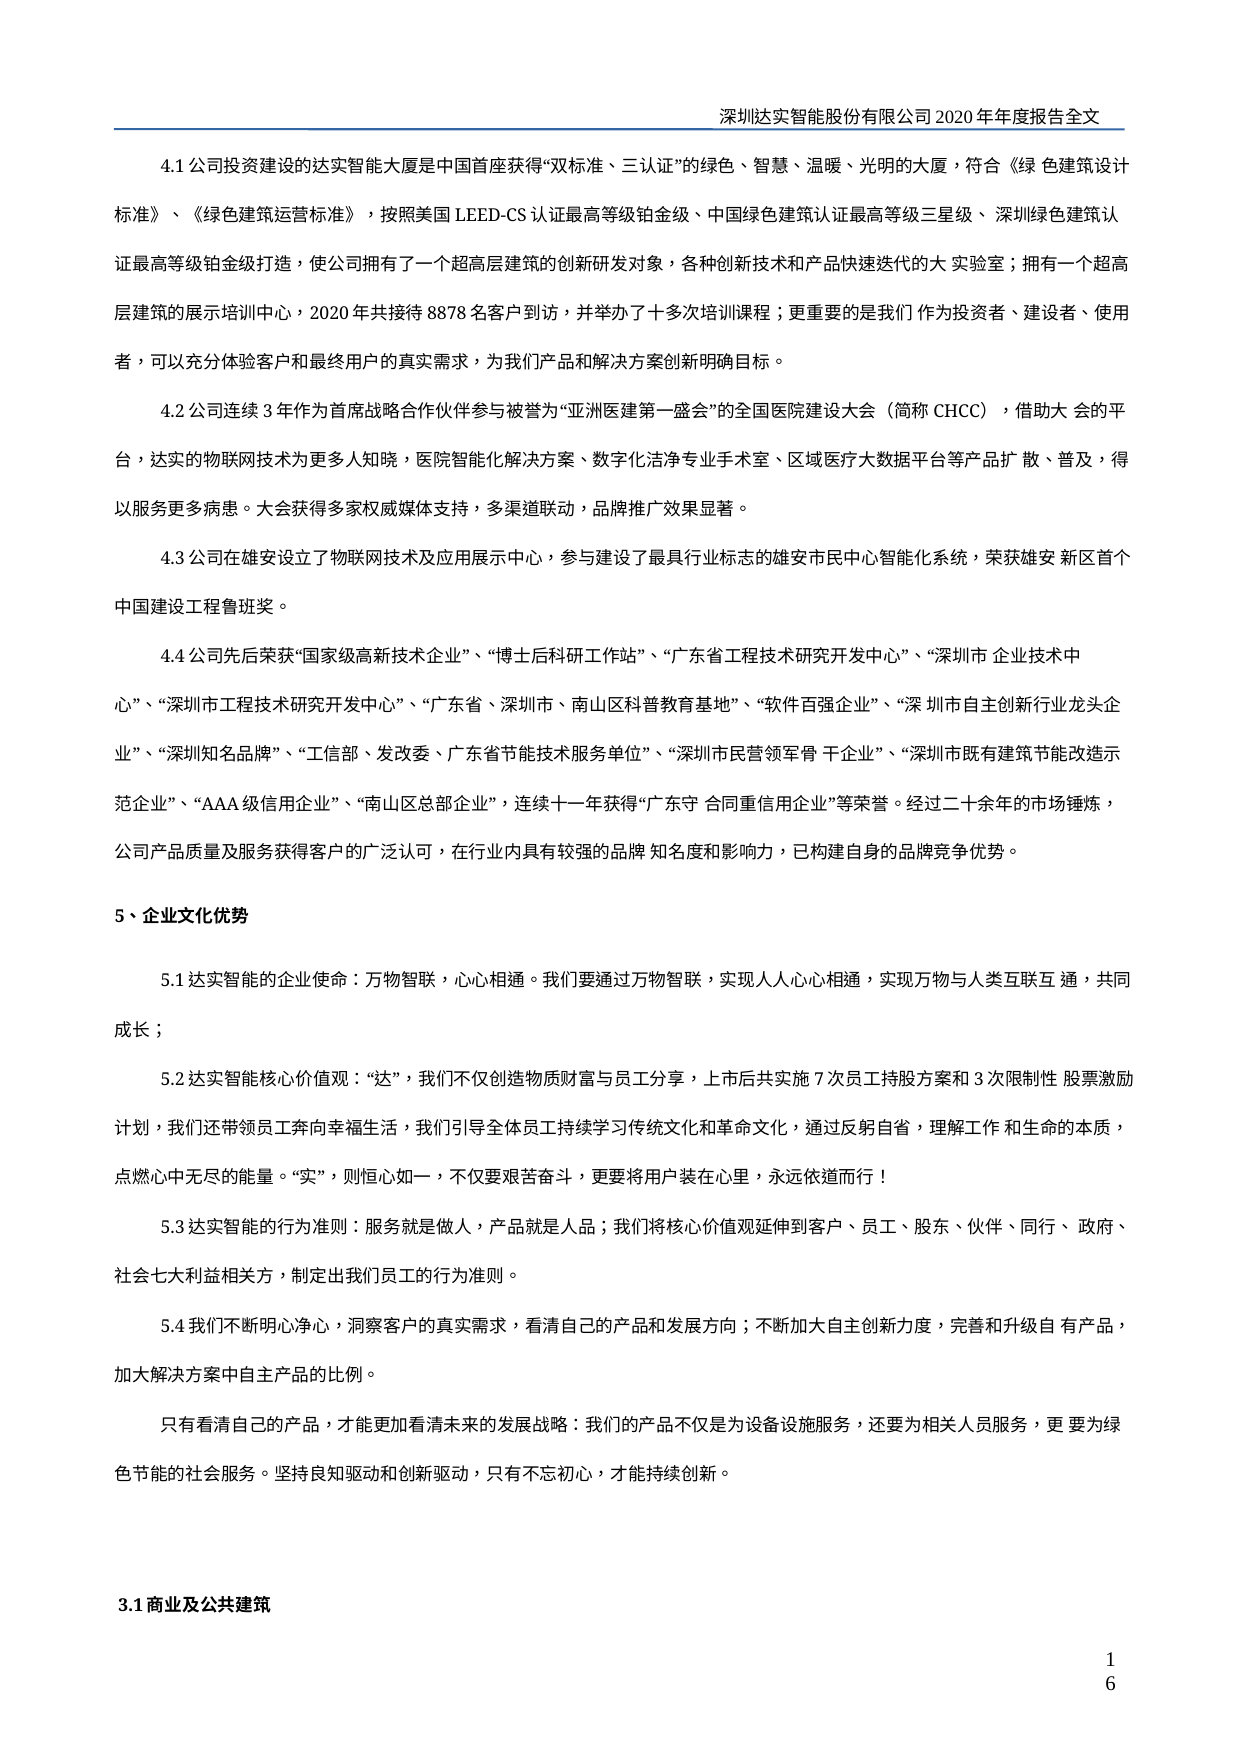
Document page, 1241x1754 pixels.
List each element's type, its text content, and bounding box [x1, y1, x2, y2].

text 5、企业文化优势 [114, 883, 1134, 932]
text 4.2公司连续3年作为首席战略合作伙伴参与被誉为“亚洲医建第一盛会”的全国医院建设大会（简称CHCC），借助大 会的平台，达实的物联网技术为更多人知晓，医院智能化解决方案、数字化洁净专业手术室、区域医疗大数据平台等产品扩 散、普及，得以服务更多病患。大会获得多家权威媒体支持，多渠道联动，品牌推广效果显著。 [114, 378, 1134, 525]
text 4.1公司投资建设的达实智能大厦是中国首座获得“双标准、三认证”的绿色、智慧、温暖、光明的大厦，符合《绿 色建筑设计标准》、《绿色建筑运营标准》，按照美国LEED-CS认证最高等级铂金级、中国绿色建筑认证最高等级三星级、 深圳绿色建筑认证最高等级铂金级打造，使公司拥有了一个超高层建筑的创新研发对象，各种创新技术和产品快速迭代的大 实验室；拥有一个超高层建筑的展示培训中心，2020年共接待8878名客户到访，并举办了十多次培训课程；更重要的是我们 作为投资者、建设者、使用者，可以充分体验客户和最终用户的真实需求，为我们产品和解决方案创新明确目标。 [114, 133, 1134, 378]
text 4.3公司在雄安设立了物联网技术及应用展示中心，参与建设了最具行业标志的雄安市民中心智能化系统，荣获雄安 新区首个中国建设工程鲁班奖。 [114, 525, 1134, 623]
text 5.1达实智能的企业使命：万物智联，心心相通。我们要通过万物智联，实现人人心心相通，实现万物与人类互联互 通，共同成长； [114, 947, 1134, 1046]
text 5.4我们不断明心净心，洞察客户的真实需求，看清自己的产品和发展方向；不断加大自主创新力度，完善和升级自 有产品，加大解决方案中自主产品的比例。 [114, 1292, 1134, 1391]
text 5.2达实智能核心价值观：“达”，我们不仅创造物质财富与员工分享，上市后共实施7次员工持股方案和3次限制性 股票激励计划，我们还带领员工奔向幸福生活，我们引导全体员工持续学习传统文化和革命文化，通过反躬自省，理解工作 和生命的本质，点燃心中无尽的能量。“实”，则恒心如一，不仅要艰苦奋斗，更要将用户装在心里，永远依道而行！ [114, 1046, 1134, 1194]
text 4.4公司先后荣获“国家级高新技术企业”、“博士后科研工作站”、“广东省工程技术研究开发中心”、“深圳市 企业技术中心”、“深圳市工程技术研究开发中心”、“广东省、深圳市、南山区科普教育基地”、“软件百强企业”、“深 圳市自主创新行业龙头企业”、“深圳知名品牌”、“工信部、发改委、广东省节能技术服务单位”、“深圳市民营领军骨 干企业”、“深圳市既有建筑节能改造示范企业”、“AAA级信用企业”、“南山区总部企业”，连续十一年获得“广东守 合同重信用企业”等荣誉。经过二十余年的市场锤炼，公司产品质量及服务获得客户的广泛认可，在行业内具有较强的品牌 知名度和影响力，已构建自身的品牌竞争优势。 [114, 623, 1134, 869]
text 只有看清自己的产品，才能更加看清未来的发展战略：我们的产品不仅是为设备设施服务，还要为相关人员服务，更 要为绿色节能的社会服务。坚持良知驱动和创新驱动，只有不忘初心，才能持续创新。 [114, 1391, 1134, 1490]
text 5.3达实智能的行为准则：服务就是做人，产品就是人品；我们将核心价值观延伸到客户、员工、股东、伙伴、同行、 政府、社会七大利益相关方，制定出我们员工的行为准则。 [114, 1194, 1134, 1292]
